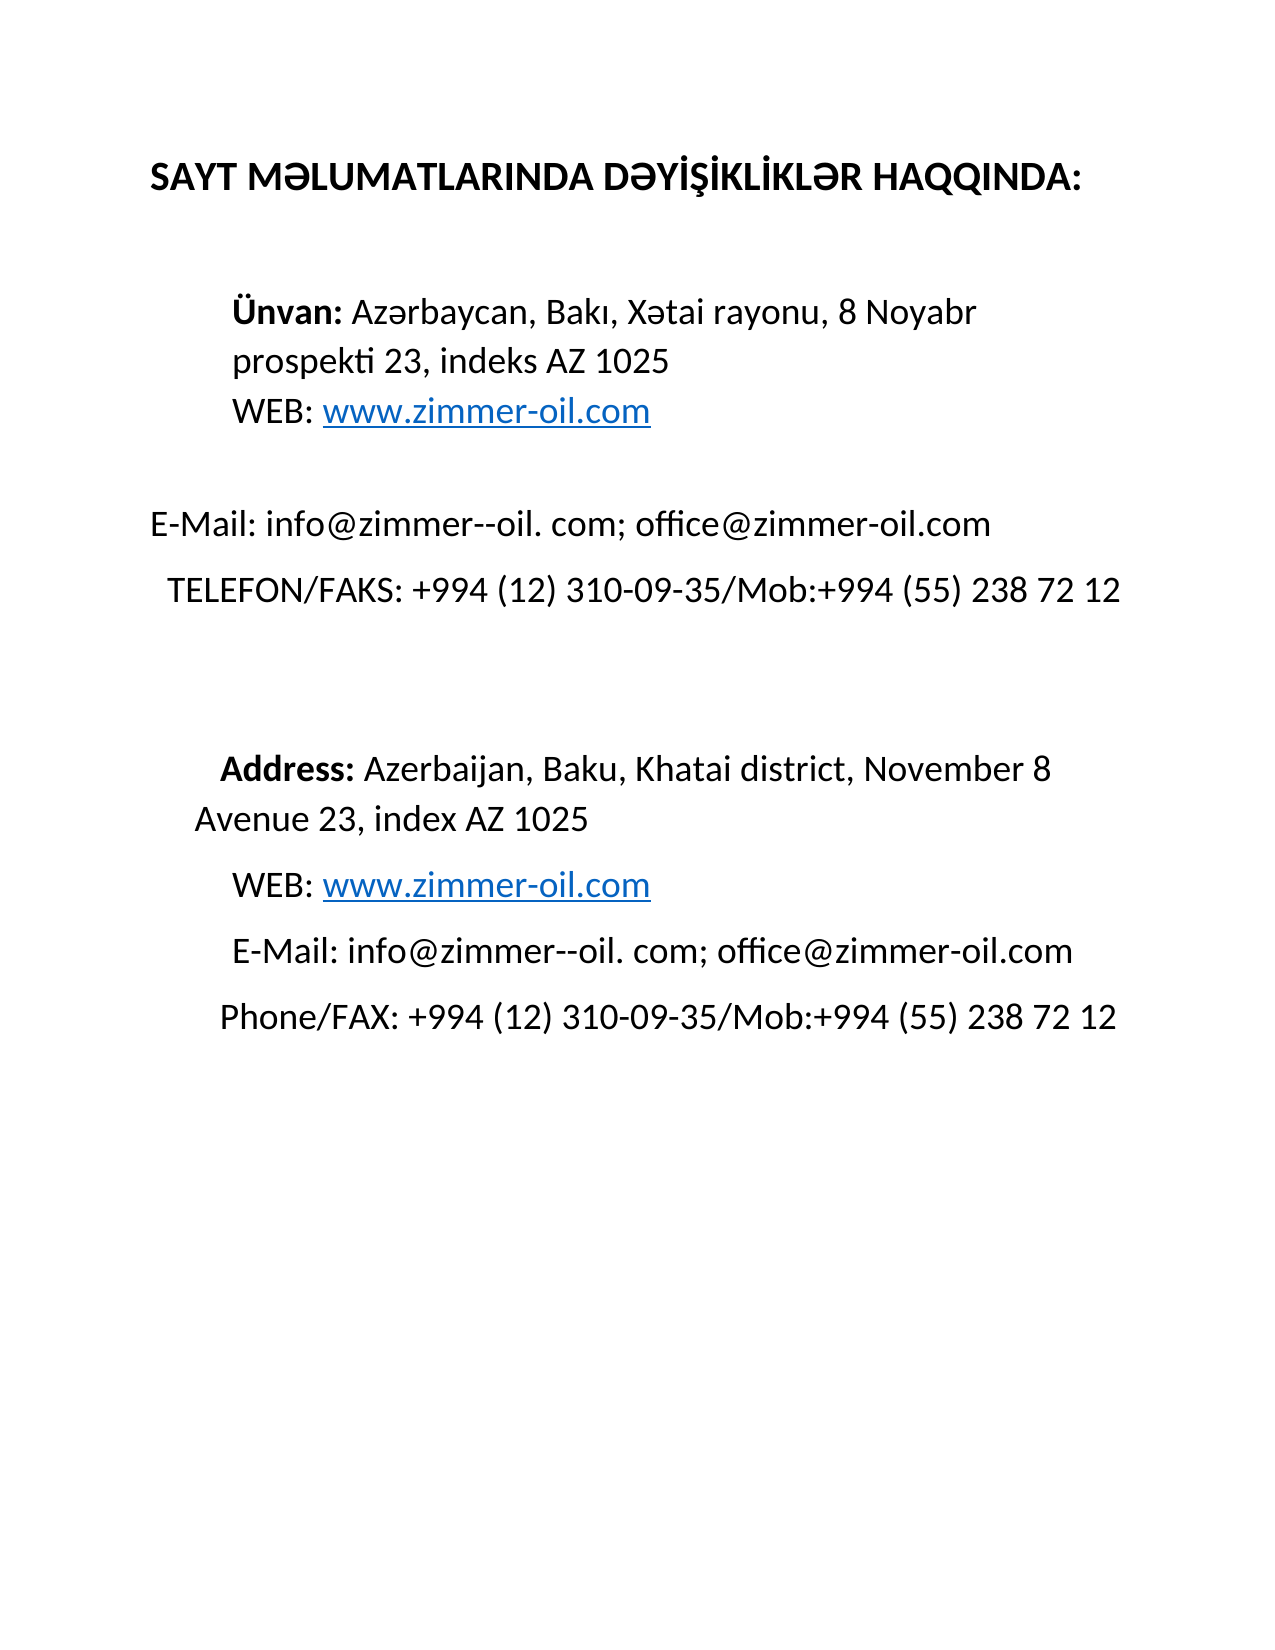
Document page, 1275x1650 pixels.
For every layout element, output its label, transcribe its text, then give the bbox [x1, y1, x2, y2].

text TELEFON/FAKS: +994 (12) 310-09-35/Mob:+994 (55) 238 72 12 [150, 566, 1125, 612]
text E-Mail: info@zimmer--oil. com; office@zimmer-oil.com [232, 927, 1125, 973]
text Ünvan: Azərbaycan, Bakı, Xətai rayonu, 8 Noyabr prospekti 23, indeks AZ 1025 WEB: www.zimmer-oil.com [232, 288, 1125, 432]
text Address: Azerbaijan, Baku, Khatai district, November 8 Avenue 23, index AZ 1025 [194, 745, 1125, 840]
text Phone/FAX: +994 (12) 310-09-35/Mob:+994 (55) 238 72 12 [194, 993, 1125, 1039]
text WEB: www.zimmer-oil.com [232, 861, 1125, 906]
text SAYT MƏLUMATLARINDA DƏYİŞİKLİKLƏR HAQQINDA: [150, 150, 1125, 201]
text E-Mail: info@zimmer--oil. com; office@zimmer-oil.com [150, 500, 1125, 546]
